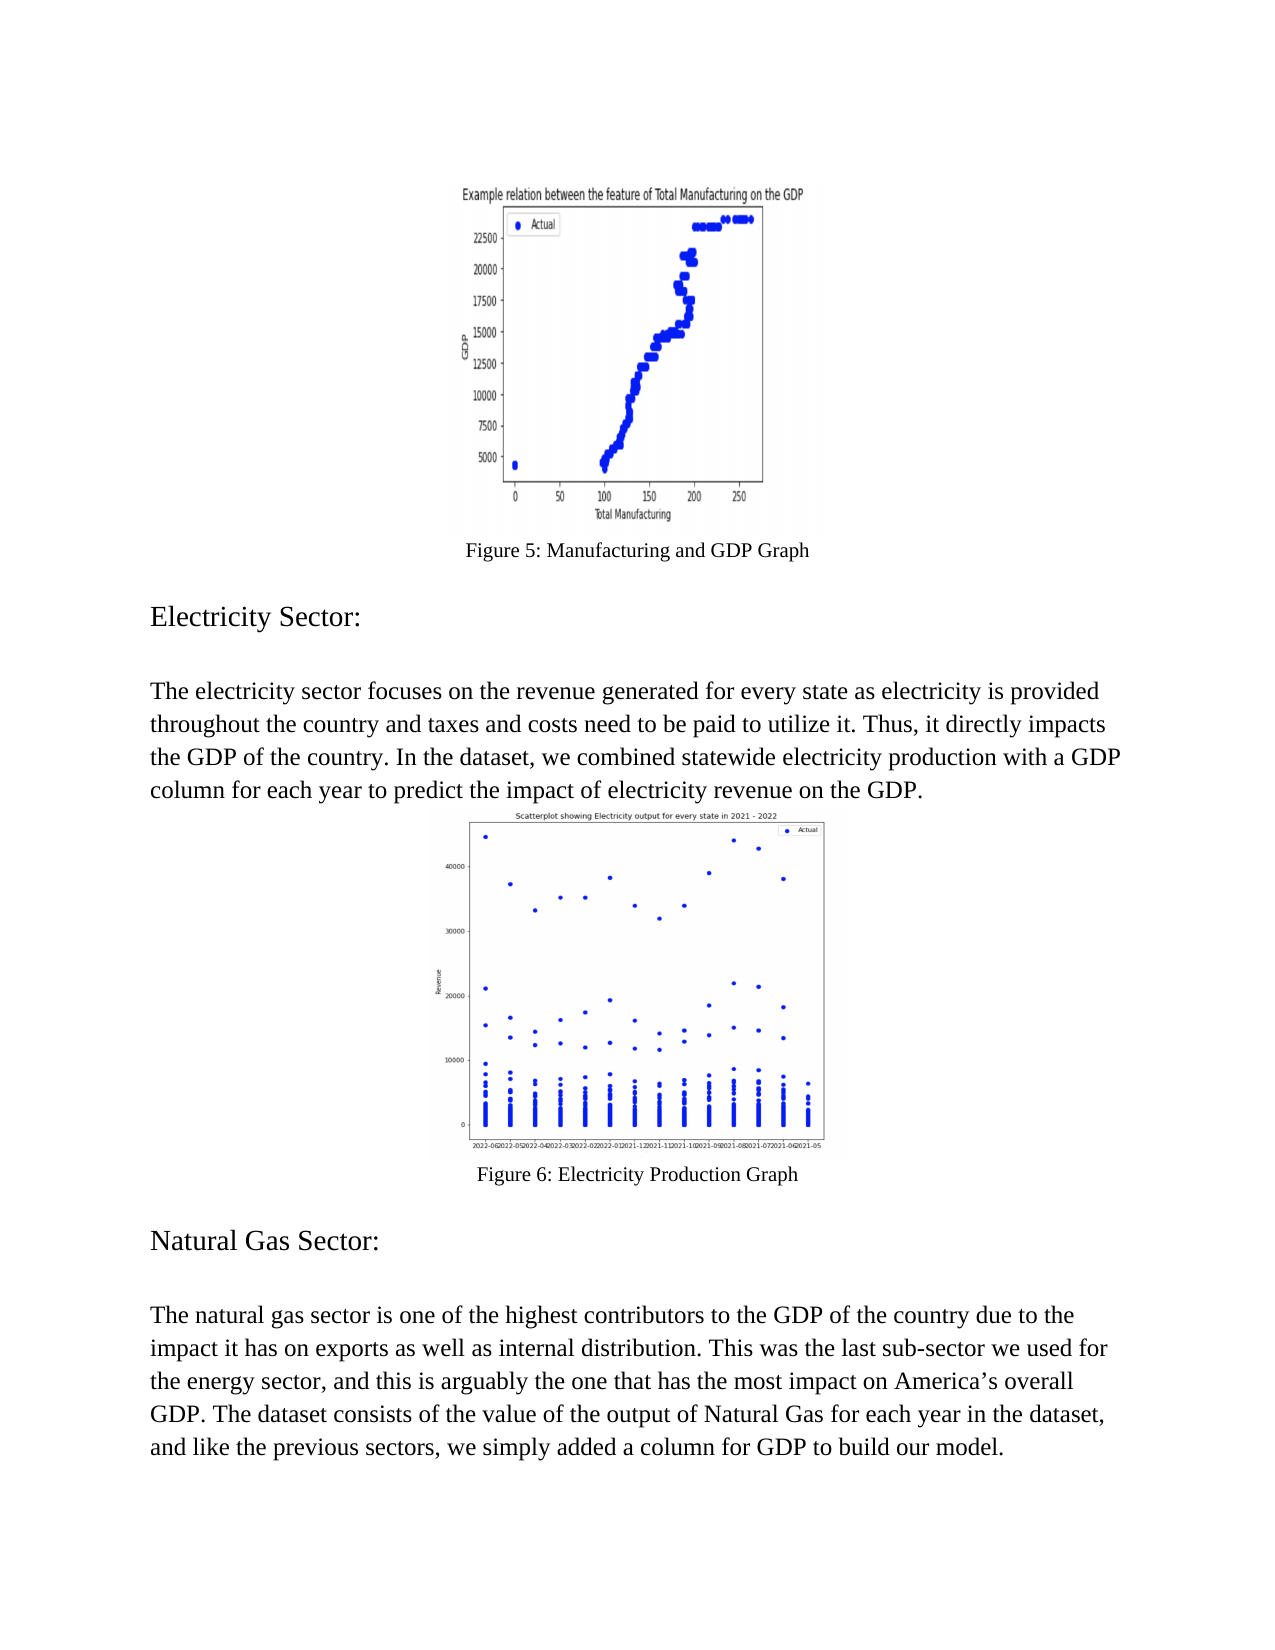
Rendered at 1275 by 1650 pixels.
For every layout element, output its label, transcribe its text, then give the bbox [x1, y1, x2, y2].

text The electricity sector focuses on the revenue generated for every state as electricity is provided throughout the country and taxes and costs need to be paid to utilize it. Thus, it directly impacts the GDP of the country. In the dataset, we combined statewide electricity production with a GDP column for each year to predict the impact of electricity revenue on the GDP. [150, 676, 1125, 804]
text The natural gas sector is one of the highest contributors to the GDP of the country due to the impact it has on exports as well as internal distribution. This was the last sub-sector we used for the energy sector, and this is arguably the one that has the most impact on America’s overall GDP. The dataset consists of the value of the output of Natural Gas for each year in the dataset, and like the previous sectors, we simply added a column for GDP to build our model. [150, 1300, 1125, 1461]
text Figure 5: Manufacturing and GDP Graph [150, 538, 1125, 562]
text Electricity Sector: [150, 599, 1125, 633]
picture [445, 183, 830, 535]
text Figure 6: Electricity Production Graph [150, 1162, 1125, 1186]
picture [427, 808, 848, 1159]
text Natural Gas Sector: [150, 1223, 1125, 1256]
